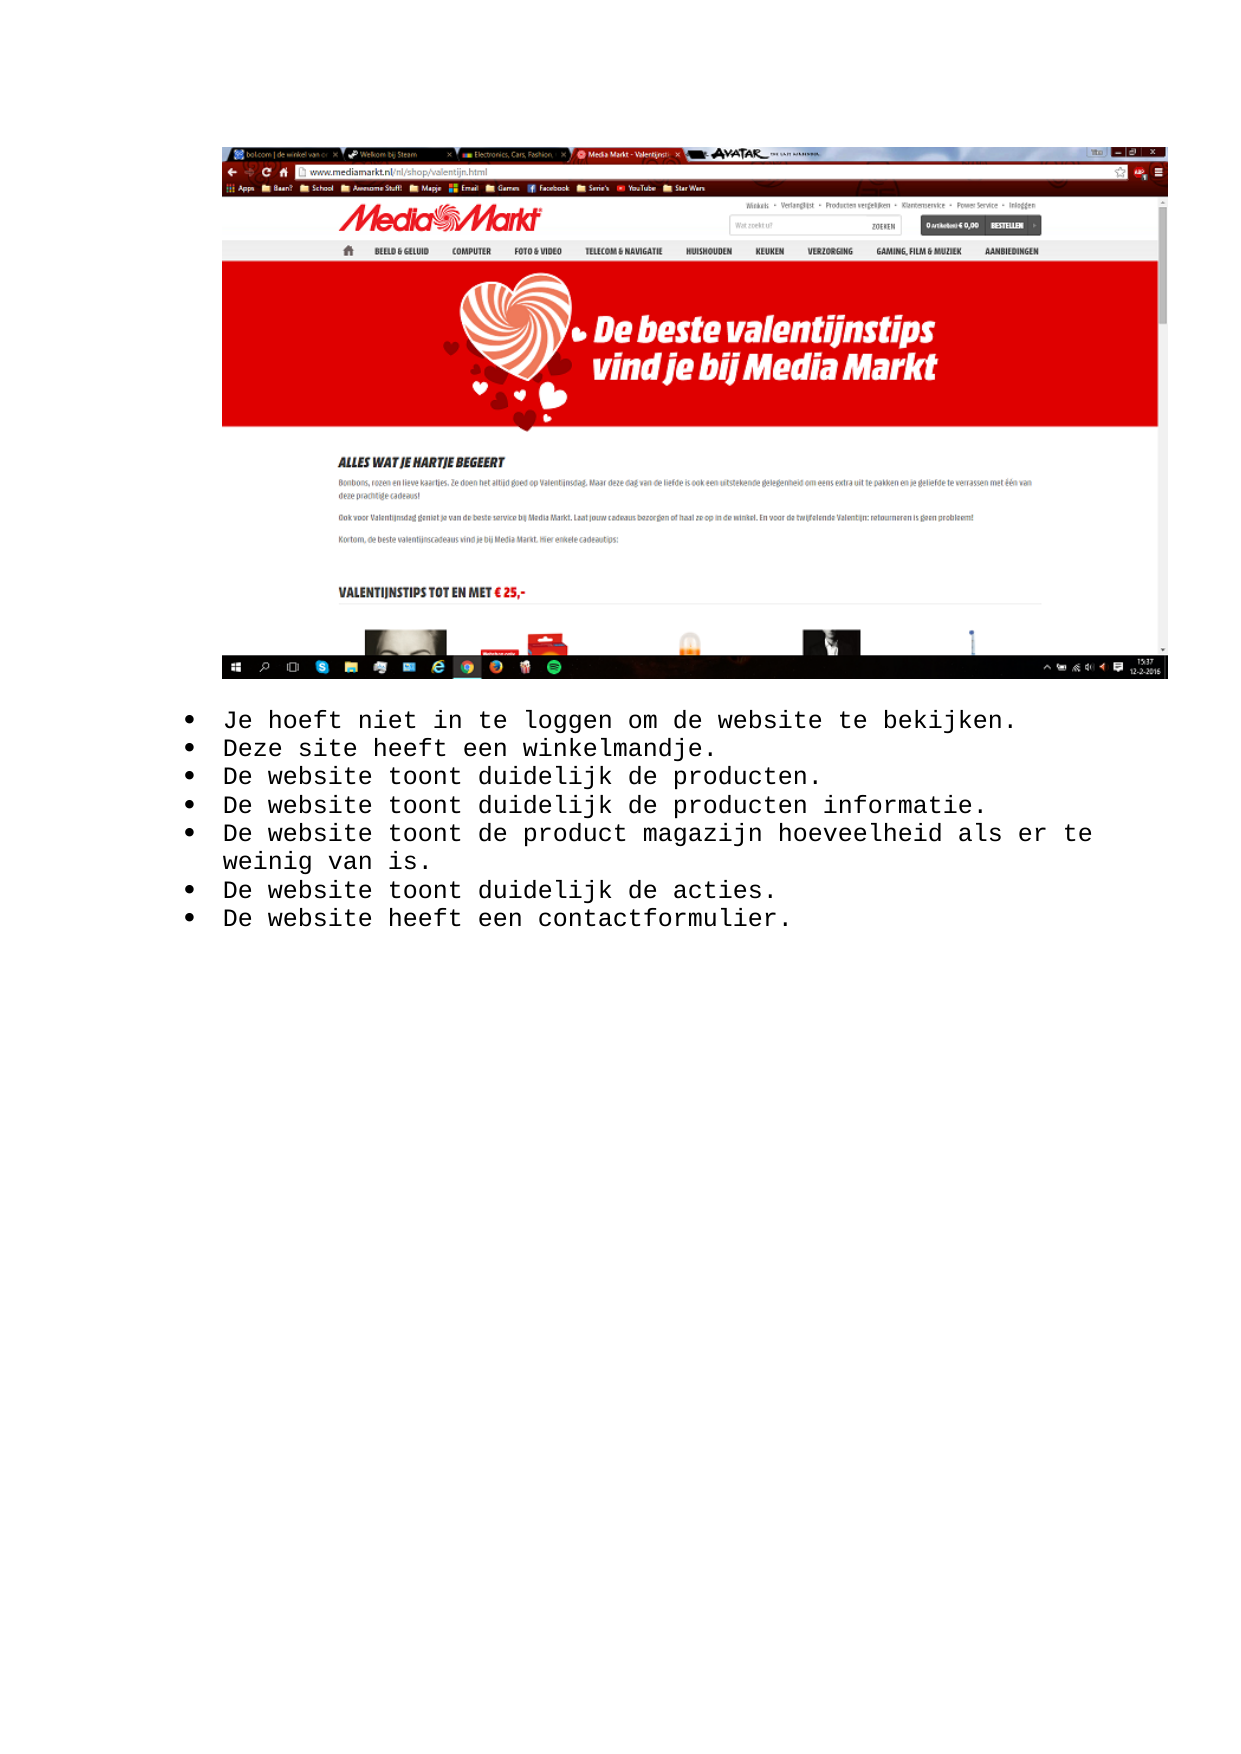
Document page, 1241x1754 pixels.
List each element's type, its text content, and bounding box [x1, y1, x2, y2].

list De website heeft een contactformulier. [185, 906, 1093, 934]
list De website toont duidelijk de producten informatie. [185, 792, 1093, 821]
list De website toont de product magazijn hoeveelheid als er te weinig van is. [185, 821, 1093, 877]
list De website toont duidelijk de acties. [185, 877, 1093, 906]
list Deze site heeft een winkelmandje. [185, 736, 1093, 764]
picture [222, 147, 1168, 679]
list Je hoeft niet in te loggen om de website te bekijken. [185, 707, 1093, 736]
list De website toont duidelijk de producten. [185, 764, 1093, 792]
